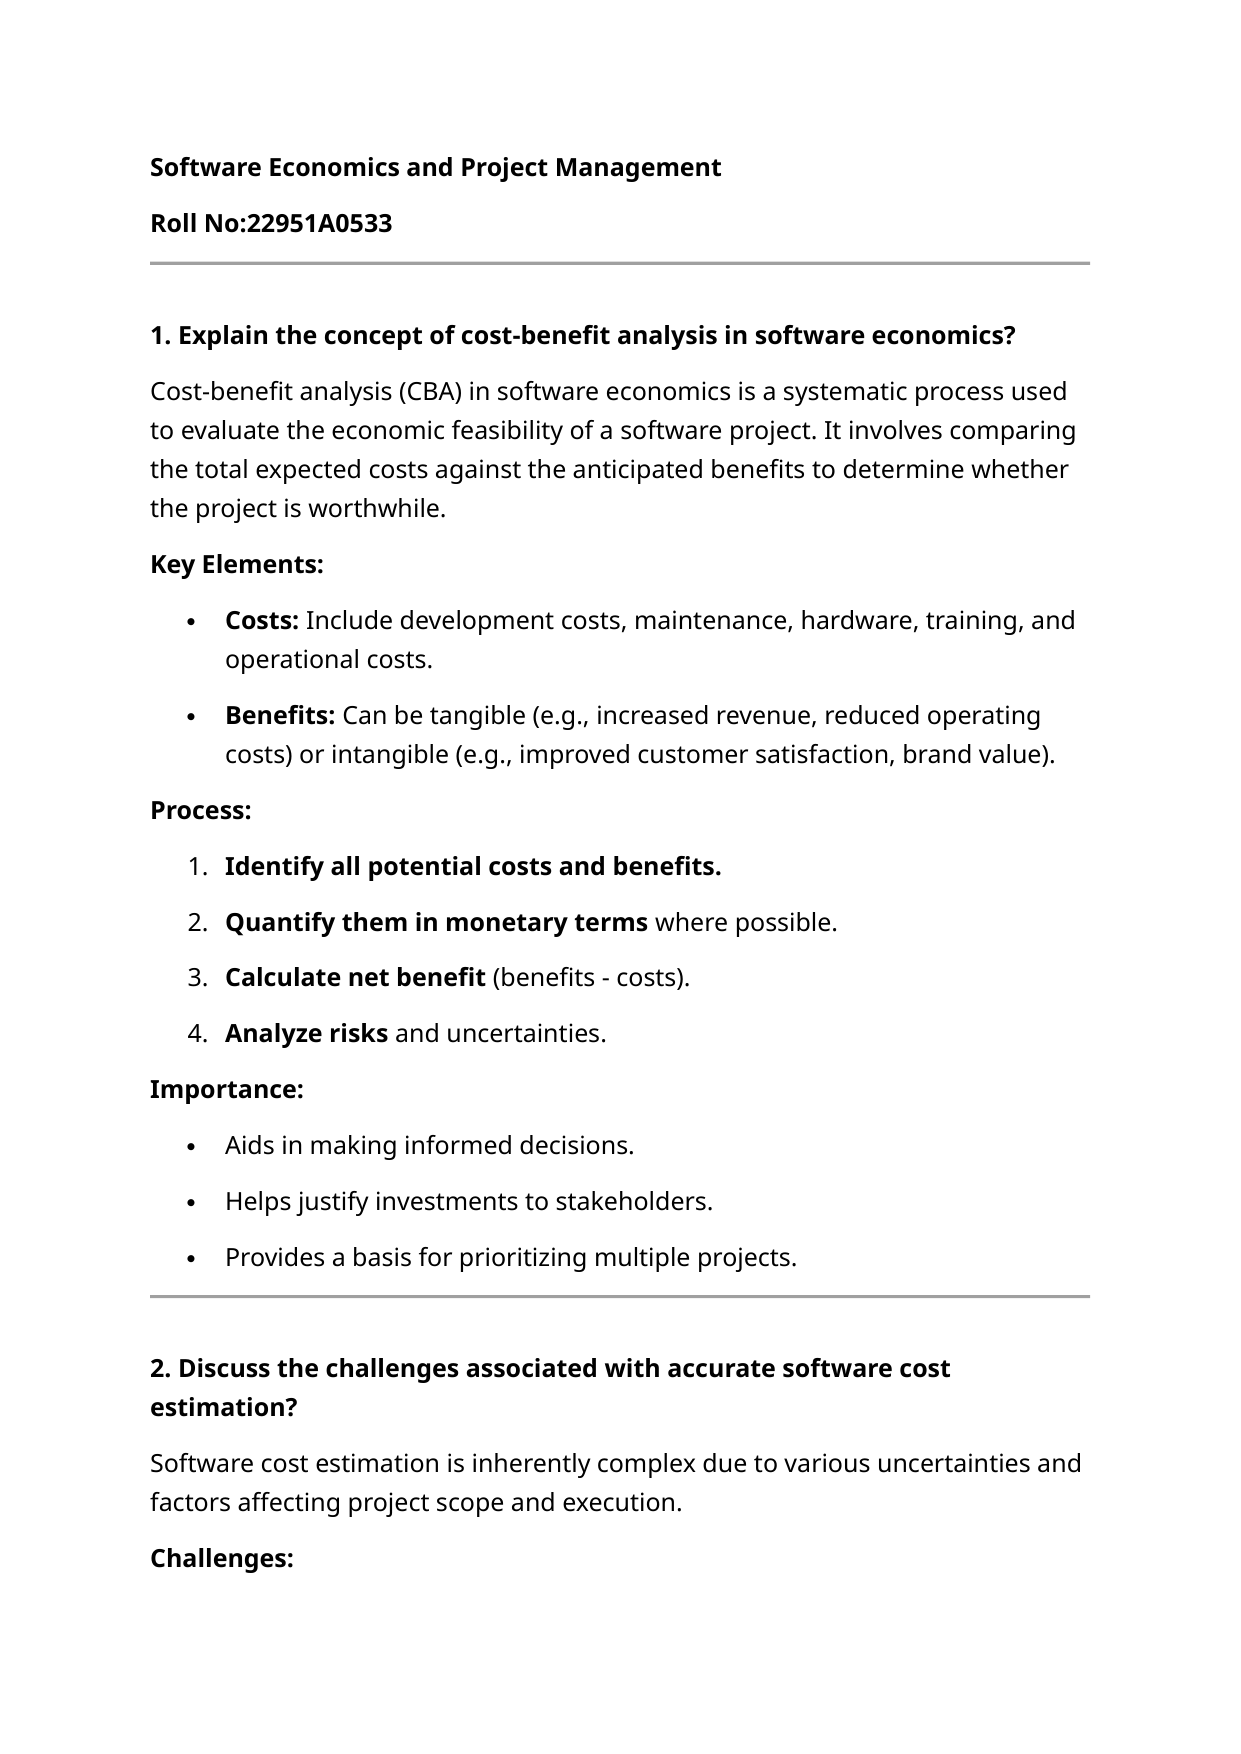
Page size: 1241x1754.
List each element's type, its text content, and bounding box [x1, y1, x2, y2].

text Key Elements: [150, 547, 1090, 581]
text Process: [150, 792, 1090, 827]
text Challenges: [150, 1541, 1090, 1575]
list Analyze risks and uncertainties. [187, 1016, 1090, 1050]
list Calculate net benefit (benefits - costs). [187, 960, 1090, 994]
list Aids in making informed decisions. [187, 1127, 1090, 1162]
text Cost-benefit analysis (CBA) in software economics is a systematic process used to evaluate the economic feasibility of a software project. It involves comparing the total expected costs against the anticipated benefits to determine whether the project is worthwhile. [150, 373, 1090, 525]
list Helps justify investments to stakeholders. [187, 1183, 1090, 1217]
list Identify all potential costs and benefits. [187, 848, 1090, 882]
text Software cost estimation is inherently complex due to various uncertainties and factors affecting project scope and execution. [150, 1446, 1090, 1519]
text Roll No:22951A0533 [150, 206, 1090, 240]
text Software Economics and Project Management [150, 150, 1090, 184]
text 2. Discuss the challenges associated with accurate software cost estimation? [150, 1351, 1090, 1424]
list Quantify them in monetary terms where possible. [187, 904, 1090, 938]
list Benefits: Can be tangible (e.g., increased revenue, reduced operating costs) or intangible (e.g., improved customer satisfaction, brand value). [187, 697, 1090, 771]
text 1. Explain the concept of cost-benefit analysis in software economics? [150, 317, 1090, 352]
text Importance: [150, 1072, 1090, 1106]
list Costs: Include development costs, maintenance, hardware, training, and operational costs. [187, 602, 1090, 676]
list Provides a basis for prioritizing multiple projects. [187, 1239, 1090, 1273]
